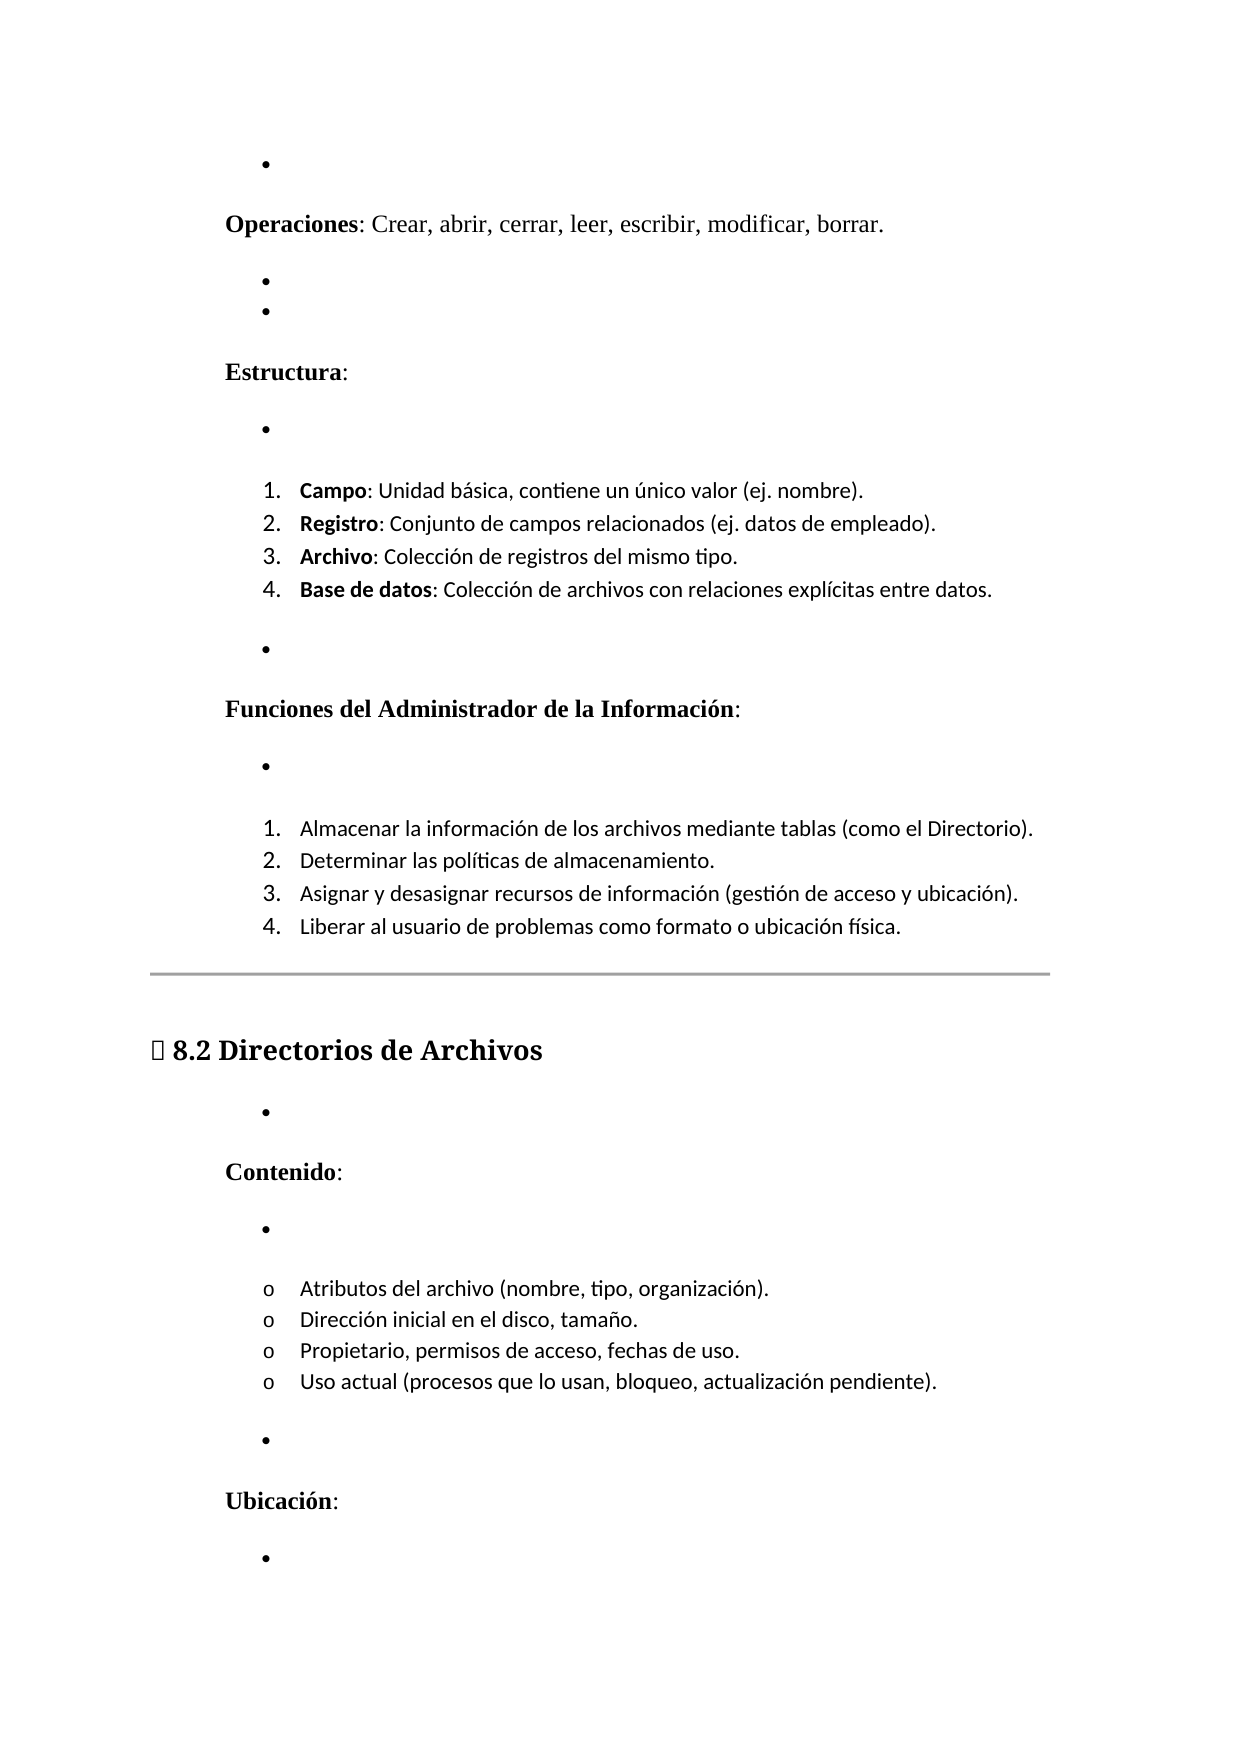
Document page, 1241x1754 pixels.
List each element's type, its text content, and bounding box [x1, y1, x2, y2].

list Campo: Unidad básica, contiene un único valor (ej. nombre). [262, 474, 1090, 505]
list Dirección inicial en el disco, tamaño. [262, 1305, 1090, 1334]
text Funciones del Administrador de la Información: [225, 694, 1090, 723]
list Uso actual (procesos que lo usan, bloqueo, actualización pendiente). [262, 1367, 1090, 1395]
list Propietario, permisos de acceso, fechas de uso. [262, 1336, 1090, 1364]
list Almacenar la información de los archivos mediante tablas (como el Directorio). [262, 812, 1090, 842]
text Estructura: [225, 357, 1090, 386]
list Base de datos: Colección de archivos con relaciones explícitas entre datos. [262, 573, 1090, 603]
list Registro: Conjunto de campos relacionados (ej. datos de empleado). [262, 507, 1090, 538]
subtitle 📂 8.2 Directorios de Archivos [150, 1032, 1090, 1069]
list Asignar y desasignar recursos de información (gestión de acceso y ubicación). [262, 877, 1090, 908]
text Operaciones: Crear, abrir, cerrar, leer, escribir, modificar, borrar. [225, 209, 1090, 238]
list Determinar las políticas de almacenamiento. [262, 844, 1090, 875]
text Contenido: [225, 1157, 1090, 1186]
list Atributos del archivo (nombre, tipo, organización). [262, 1274, 1090, 1303]
list Liberar al usuario de problemas como formato o ubicación física. [262, 910, 1090, 941]
list Archivo: Colección de registros del mismo tipo. [262, 540, 1090, 571]
text Ubicación: [225, 1486, 1090, 1515]
